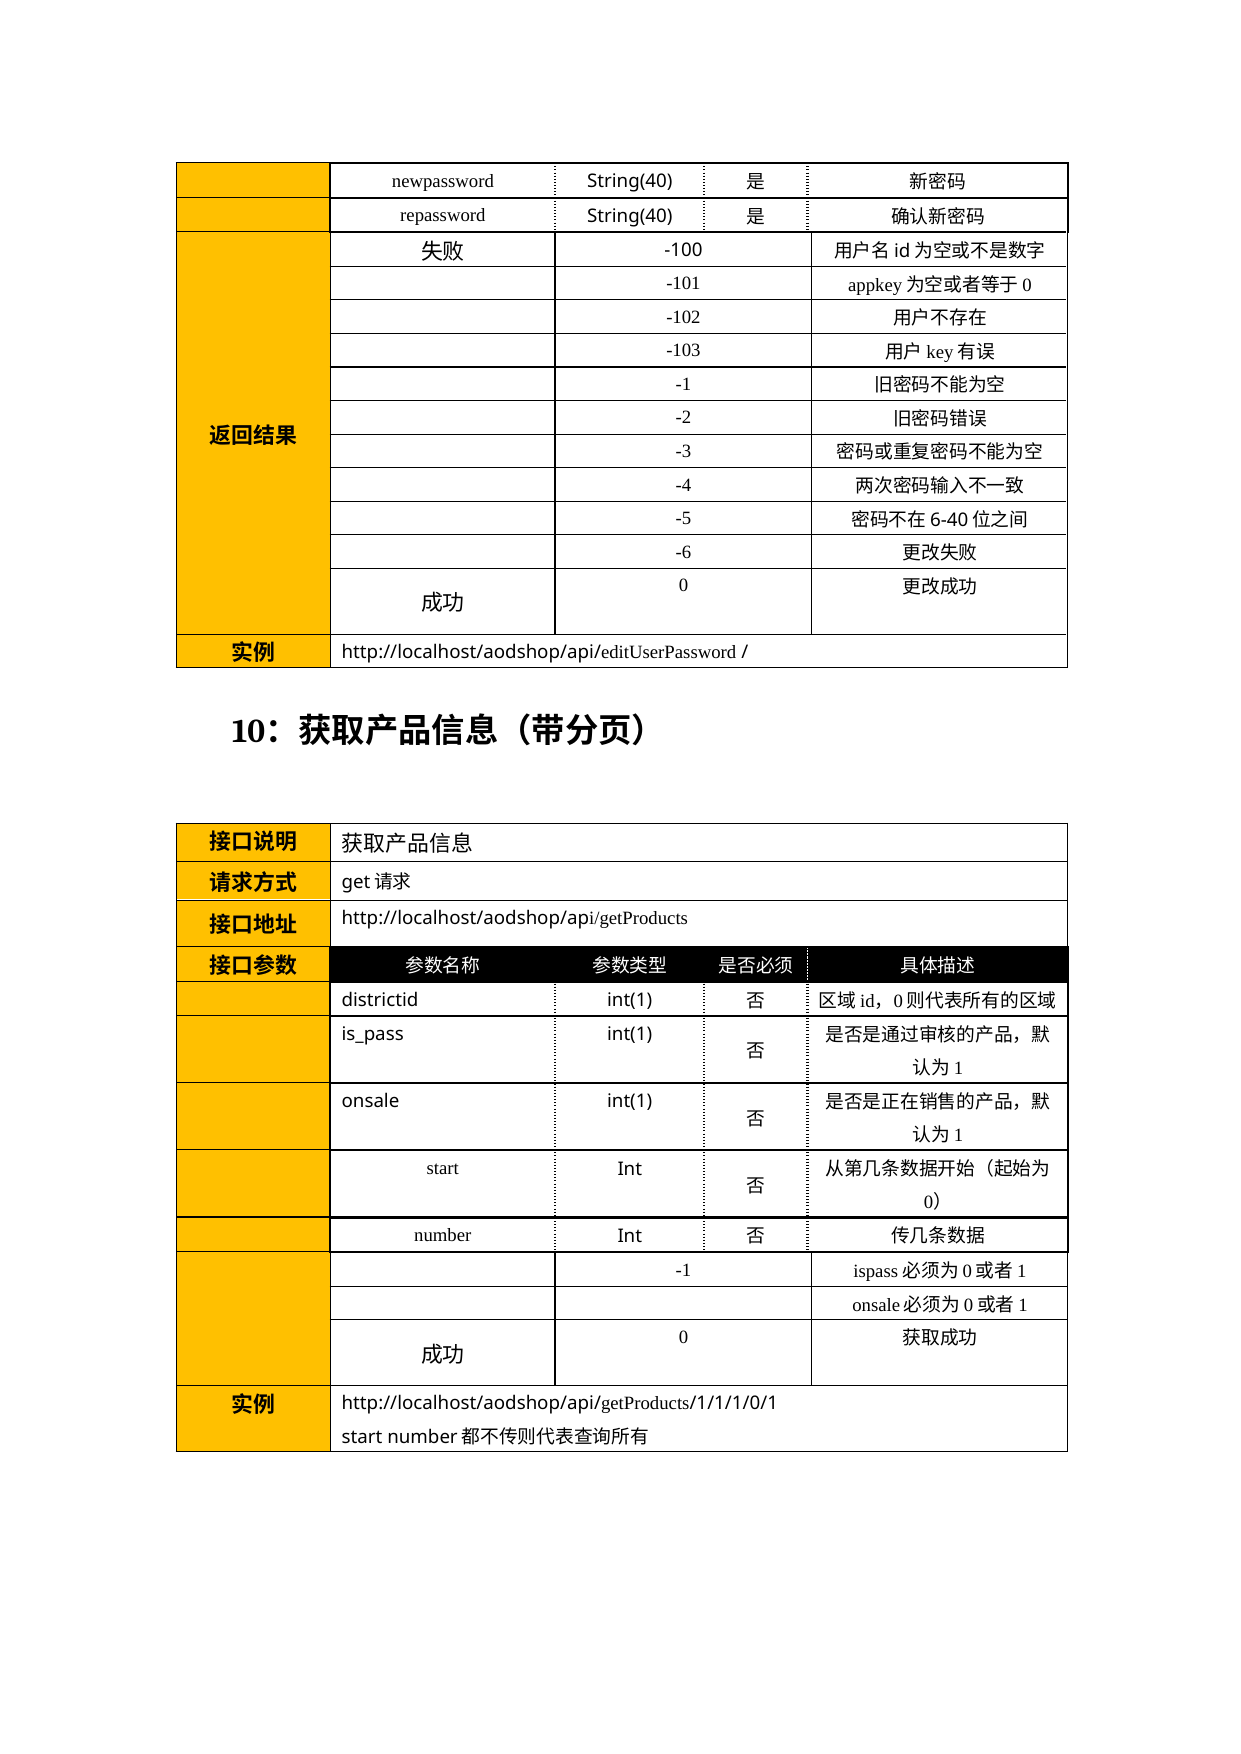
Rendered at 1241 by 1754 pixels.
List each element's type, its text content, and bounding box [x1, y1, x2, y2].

table_cell 用户key有误 [812, 333, 1067, 366]
table_cell 否 [704, 983, 807, 1015]
table_cell 用户名id为空或不是数字 [812, 231, 1067, 266]
table_cell [177, 163, 329, 197]
table_header 获取产品信息 [331, 824, 1067, 861]
table_cell int(1) [555, 1084, 704, 1149]
table_cell [331, 1287, 554, 1319]
table_cell [331, 300, 554, 333]
table_header 接口说明 [177, 824, 330, 861]
table_cell 是 [704, 199, 807, 231]
table_cell Int [555, 1151, 704, 1216]
table_cell 返回结果 [177, 232, 330, 634]
table_cell [331, 435, 554, 467]
table_cell 否 [704, 1151, 807, 1216]
table_cell repassword [331, 199, 555, 231]
table_cell [331, 267, 554, 299]
table_cell [331, 368, 554, 400]
table_cell -1 [556, 368, 811, 400]
table_cell 两次密码输入不一致 [812, 467, 1067, 501]
table_cell 传几条数据 [808, 1219, 1067, 1251]
table_cell int(1) [555, 1017, 704, 1082]
table_cell onsale必须为0或者1 [812, 1287, 1067, 1319]
table_cell 接口参数 [177, 947, 329, 981]
table_cell -5 [556, 502, 811, 534]
table_cell 区域id，0则代表所有的区域 [808, 983, 1067, 1015]
table_cell 实例 [177, 635, 330, 667]
table_cell 是否是正在销售的产品，默认为1 [808, 1084, 1067, 1149]
table_cell [177, 1016, 329, 1082]
table_cell int(1) [555, 983, 704, 1015]
table_cell 否 [704, 1084, 807, 1149]
table_cell [177, 1083, 329, 1149]
table_cell String(40) [555, 199, 704, 231]
table_cell appkey为空或者等于0 [812, 266, 1067, 299]
table_cell 0 [556, 569, 811, 634]
table_cell http://localhost/aodshop/api/editUserPassword / [331, 634, 1067, 667]
table_cell 获取成功 [812, 1320, 1067, 1385]
table_cell districtid [331, 983, 555, 1015]
table_cell 0 [556, 1320, 811, 1385]
table_cell 更改失败 [812, 534, 1067, 568]
table_cell 用户不存在 [812, 299, 1067, 333]
table_cell http://localhost/aodshop/api/getProducts/1/1/1/0/1 start number都不传则代表查询所有 [331, 1386, 1067, 1451]
table_cell 是否必须 [704, 948, 807, 981]
table_cell 成功 [331, 1320, 554, 1385]
table_cell [331, 468, 554, 501]
table_cell 密码不在6-40位之间 [812, 501, 1067, 534]
table_cell [331, 401, 554, 433]
table_cell String(40) [555, 164, 704, 197]
table_cell 否 [704, 1219, 807, 1251]
table_cell get请求 [331, 862, 1067, 899]
table_cell 请求方式 [177, 862, 330, 899]
table_cell 失败 [331, 233, 554, 266]
table_cell -6 [556, 535, 811, 568]
table_cell 否 [704, 1017, 807, 1082]
table_cell 参数名称 [331, 948, 555, 981]
table_cell 从第几条数据开始（起始为0） [808, 1151, 1067, 1216]
table_cell 参数类型 [555, 948, 704, 981]
table_cell 实例 [177, 1386, 330, 1451]
table_cell [177, 982, 329, 1015]
table_cell 具体描述 [808, 948, 1067, 981]
table_cell 密码或重复密码不能为空 [812, 434, 1067, 467]
table_cell newpassword [331, 164, 555, 197]
table_cell -101 [556, 267, 811, 299]
table_cell 接口地址 [177, 901, 330, 946]
table_cell [331, 1253, 554, 1286]
table_cell [177, 1252, 330, 1385]
table_cell 是 [704, 164, 807, 197]
table_cell -2 [556, 401, 811, 433]
subtitle 10：获取产品信息（带分页） [232, 695, 1053, 760]
table_cell [177, 1218, 329, 1251]
table_cell Int [555, 1219, 704, 1251]
table_cell -100 [556, 233, 811, 266]
table_cell [177, 1150, 329, 1216]
table_cell number [331, 1219, 555, 1251]
table_cell 旧密码错误 [812, 400, 1067, 433]
table_cell ispass 必须为0或者1 [812, 1253, 1067, 1286]
table_cell http://localhost/aodshop/api/getProducts [331, 901, 1067, 946]
table_cell 新密码 [808, 164, 1067, 197]
table_cell [556, 1287, 811, 1319]
table_cell -3 [556, 435, 811, 467]
table_cell -103 [556, 334, 811, 366]
table_cell 旧密码不能为空 [812, 366, 1067, 400]
table_cell -102 [556, 300, 811, 333]
table_cell 成功 [331, 569, 554, 634]
table_cell 是否是通过审核的产品，默认为1 [808, 1017, 1067, 1082]
table_cell [177, 198, 329, 231]
table_cell [331, 334, 554, 366]
table_cell onsale [331, 1084, 555, 1149]
table_cell -1 [556, 1253, 811, 1286]
table_cell 更改成功 [812, 568, 1067, 634]
table_cell 确认新密码 [808, 199, 1067, 231]
table_cell -4 [556, 468, 811, 501]
table_cell [331, 502, 554, 534]
table_cell start [331, 1151, 555, 1216]
table_cell [331, 535, 554, 568]
table_cell is_pass [331, 1017, 555, 1082]
